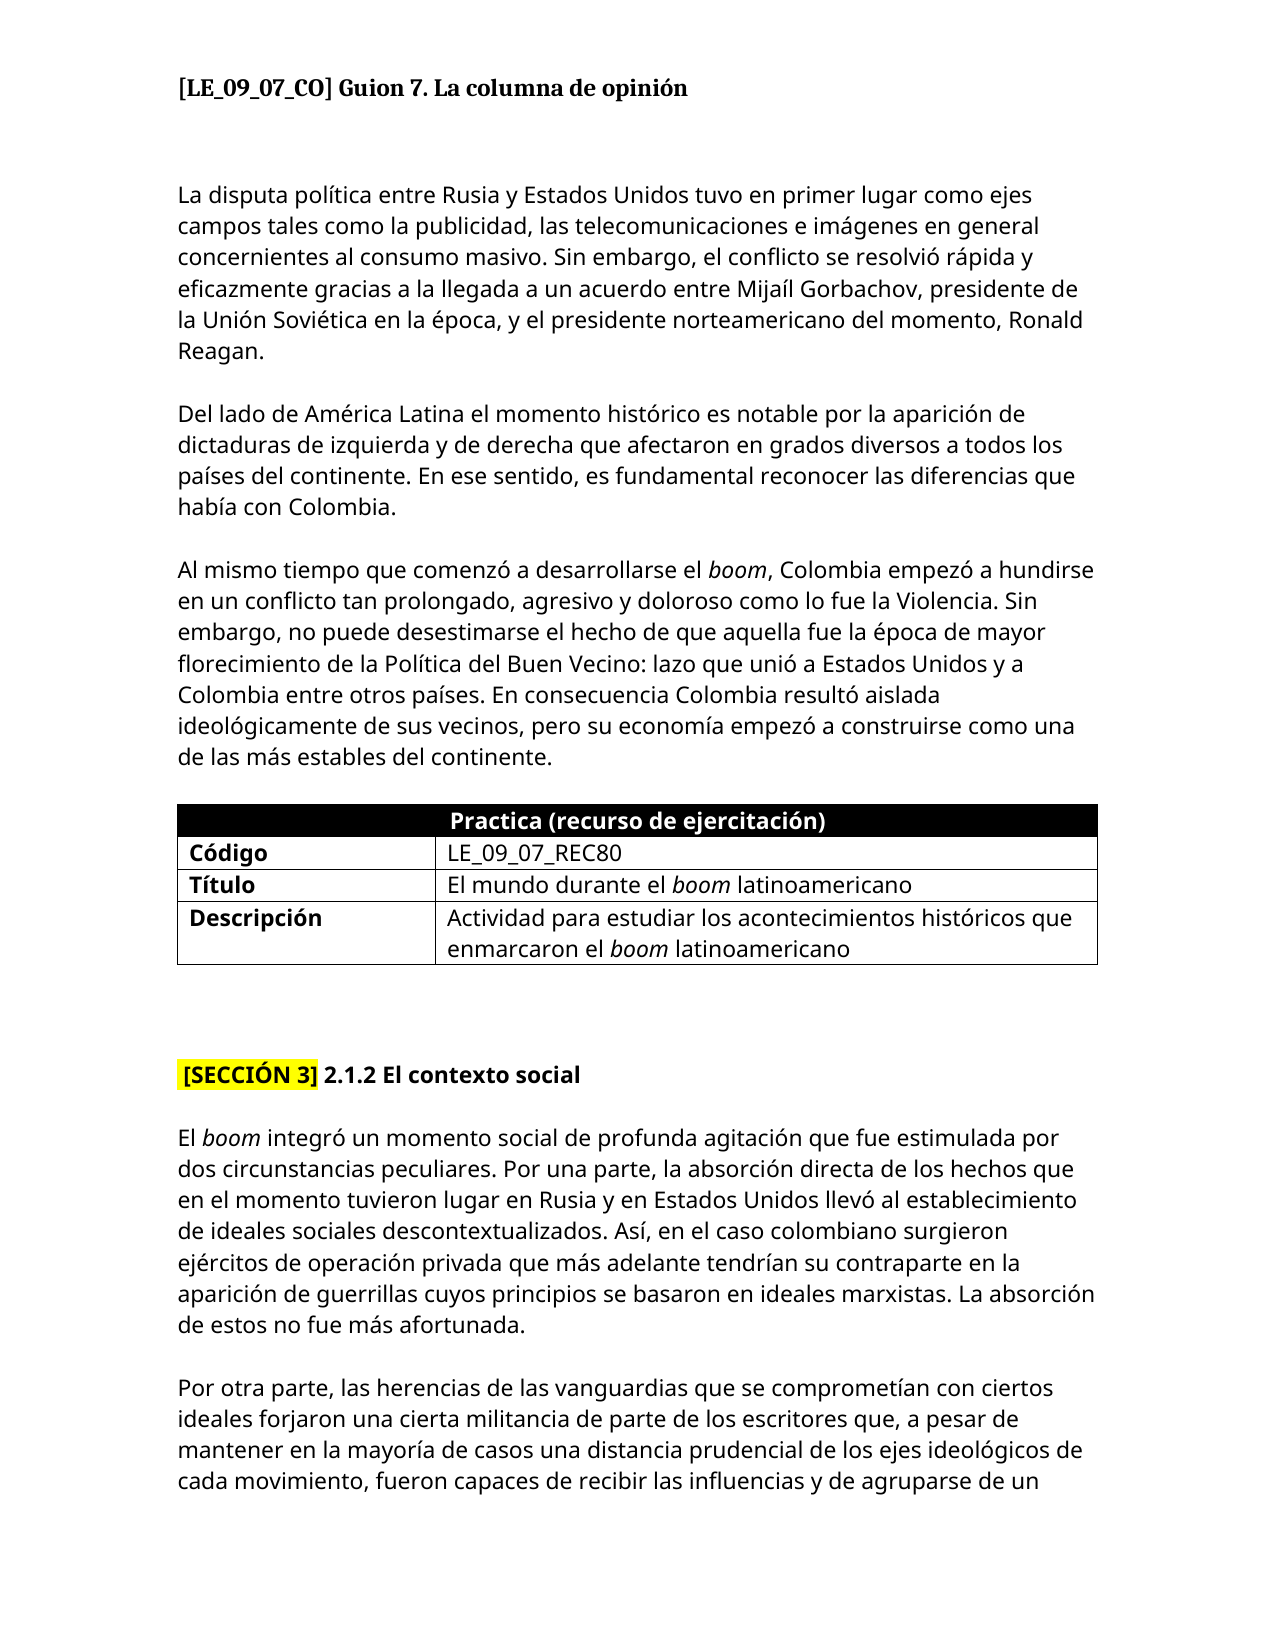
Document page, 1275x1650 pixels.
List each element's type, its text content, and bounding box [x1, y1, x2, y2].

text La disputa política entre Rusia y Estados Unidos tuvo en primer lugar como ejes campos tales como la publicidad, las telecomunicaciones e imágenes en general concernientes al consumo masivo. Sin embargo, el conflicto se resolvió rápida y eficazmente gracias a la llegada a un acuerdo entre Mijaíl Gorbachov, presidente de la Unión Soviética en la época, y el presidente norteamericano del momento, Ronald Reagan. [177, 179, 1098, 366]
text El boom integró un momento social de profunda agitación que fue estimulada por dos circunstancias peculiares. Por una parte, la absorción directa de los hechos que en el momento tuvieron lugar en Rusia y en Estados Unidos llevó al establecimiento de ideales sociales descontextualizados. Así, en el caso colombiano surgieron ejércitos de operación privada que más adelante tendrían su contraparte en la aparición de guerrillas cuyos principios se basaron en ideales marxistas. La absorción de estos no fue más afortunada. [177, 1122, 1098, 1340]
table_header Practica (recurso de ejercitación) [178, 805, 1097, 836]
table_cell Código [178, 837, 435, 868]
table_cell Título [178, 870, 435, 901]
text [177, 1372, 1098, 1497]
text Al mismo tiempo que comenzó a desarrollarse el boom, Colombia empezó a hundirse en un conflicto tan prolongado, agresivo y doloroso como lo fue la Violencia. Sin embargo, no puede desestimarse el hecho de que aquella fue la época de mayor florecimiento de la Política del Buen Vecino: lazo que unió a Estados Unidos y a Colombia entre otros países. En consecuencia Colombia resultó aislada ideológicamente de sus vecinos, pero su economía empezó a construirse como una de las más estables del continente. [177, 554, 1098, 773]
table_cell LE_09_07_REC80 [436, 837, 1097, 868]
table_cell Actividad para estudiar los acontecimientos históricos que enmarcaron el boom latinoamericano [436, 902, 1097, 964]
text Del lado de América Latina el momento histórico es notable por la aparición de dictaduras de izquierda y de derecha que afectaron en grados diversos a todos los países del continente. En ese sentido, es fundamental reconocer las diferencias que había con Colombia. [177, 398, 1098, 523]
table_cell El mundo durante el boom latinoamericano [436, 870, 1097, 901]
table_cell Descripción [178, 902, 435, 964]
text [SECCIÓN 3] 2.1.2 El contexto social [318, 1059, 1098, 1090]
